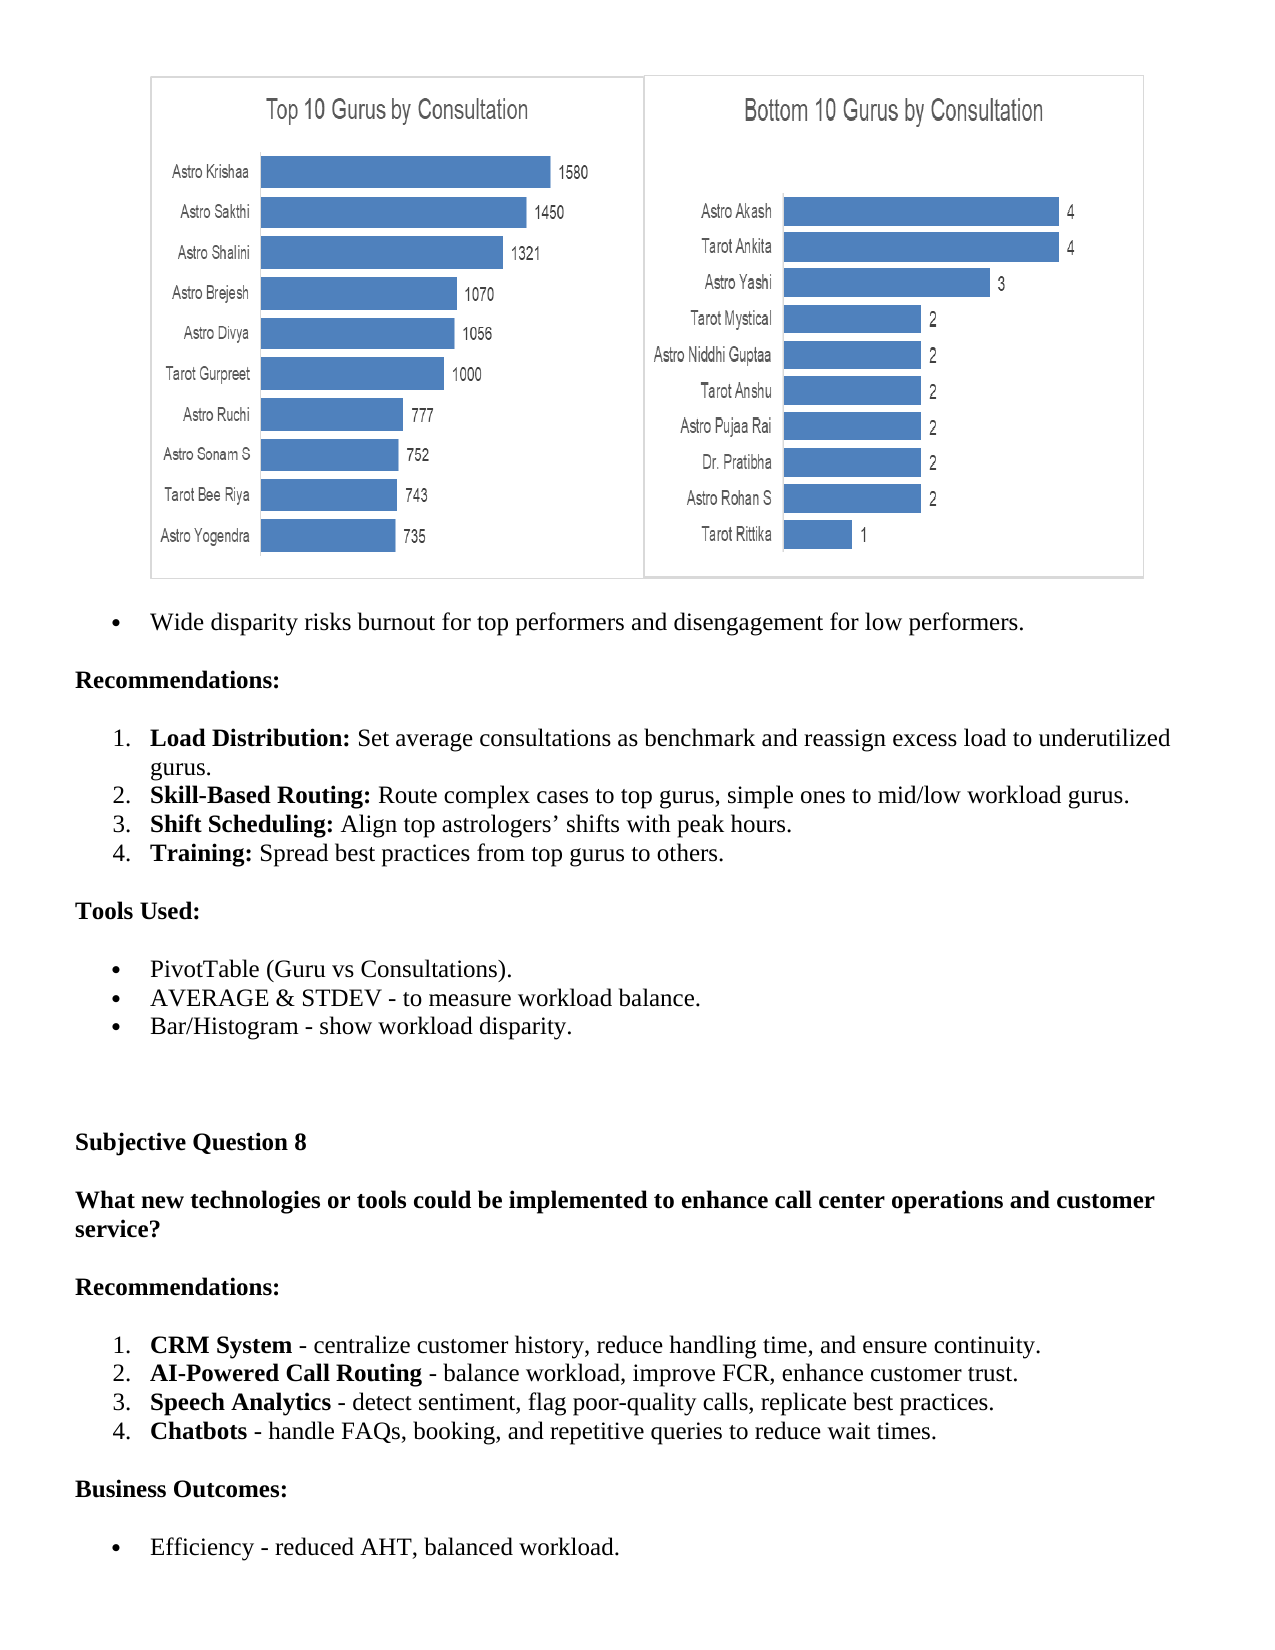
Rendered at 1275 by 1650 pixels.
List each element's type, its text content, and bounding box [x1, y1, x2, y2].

text Tools Used: [75, 896, 1200, 925]
list Load Distribution: Set average consultations as benchmark and reassign excess load to underutilized gurus. [112, 723, 1200, 781]
text Subjective Question 8 [75, 1127, 1200, 1156]
list PivotTable (Guru vs Consultations). [112, 954, 1200, 983]
list Training: Spread best practices from top gurus to others. [112, 838, 1200, 867]
list Chatbots - handle FAQs, booking, and repetitive queries to reduce wait times. [112, 1416, 1200, 1445]
list Wide disparity risks burnout for top performers and disengagement for low performers. [112, 607, 1200, 636]
text Recommendations: [75, 1272, 1200, 1301]
list CRM System - centralize customer history, reduce handling time, and ensure continuity. [112, 1330, 1200, 1358]
picture [150, 75, 1144, 579]
text Business Outcomes: [75, 1474, 1200, 1503]
list Shift Scheduling: Align top astrologers’ shifts with peak hours. [112, 809, 1200, 838]
list Skill-Based Routing: Route complex cases to top gurus, simple ones to mid/low workload gurus. [112, 781, 1200, 809]
text What new technologies or tools could be implemented to enhance call center operations and customer service? [75, 1185, 1200, 1243]
list Efficiency - reduced AHT, balanced workload. [112, 1532, 1200, 1561]
list Speech Analytics - detect sentiment, flag poor-quality calls, replicate best practices. [112, 1387, 1200, 1416]
text Recommendations: [75, 665, 1200, 694]
list Bar/Histogram - show workload disparity. [112, 1011, 1200, 1040]
list AI-Powered Call Routing - balance workload, improve FCR, enhance customer trust. [112, 1358, 1200, 1387]
list AVERAGE & STDEV - to measure workload balance. [112, 983, 1200, 1011]
